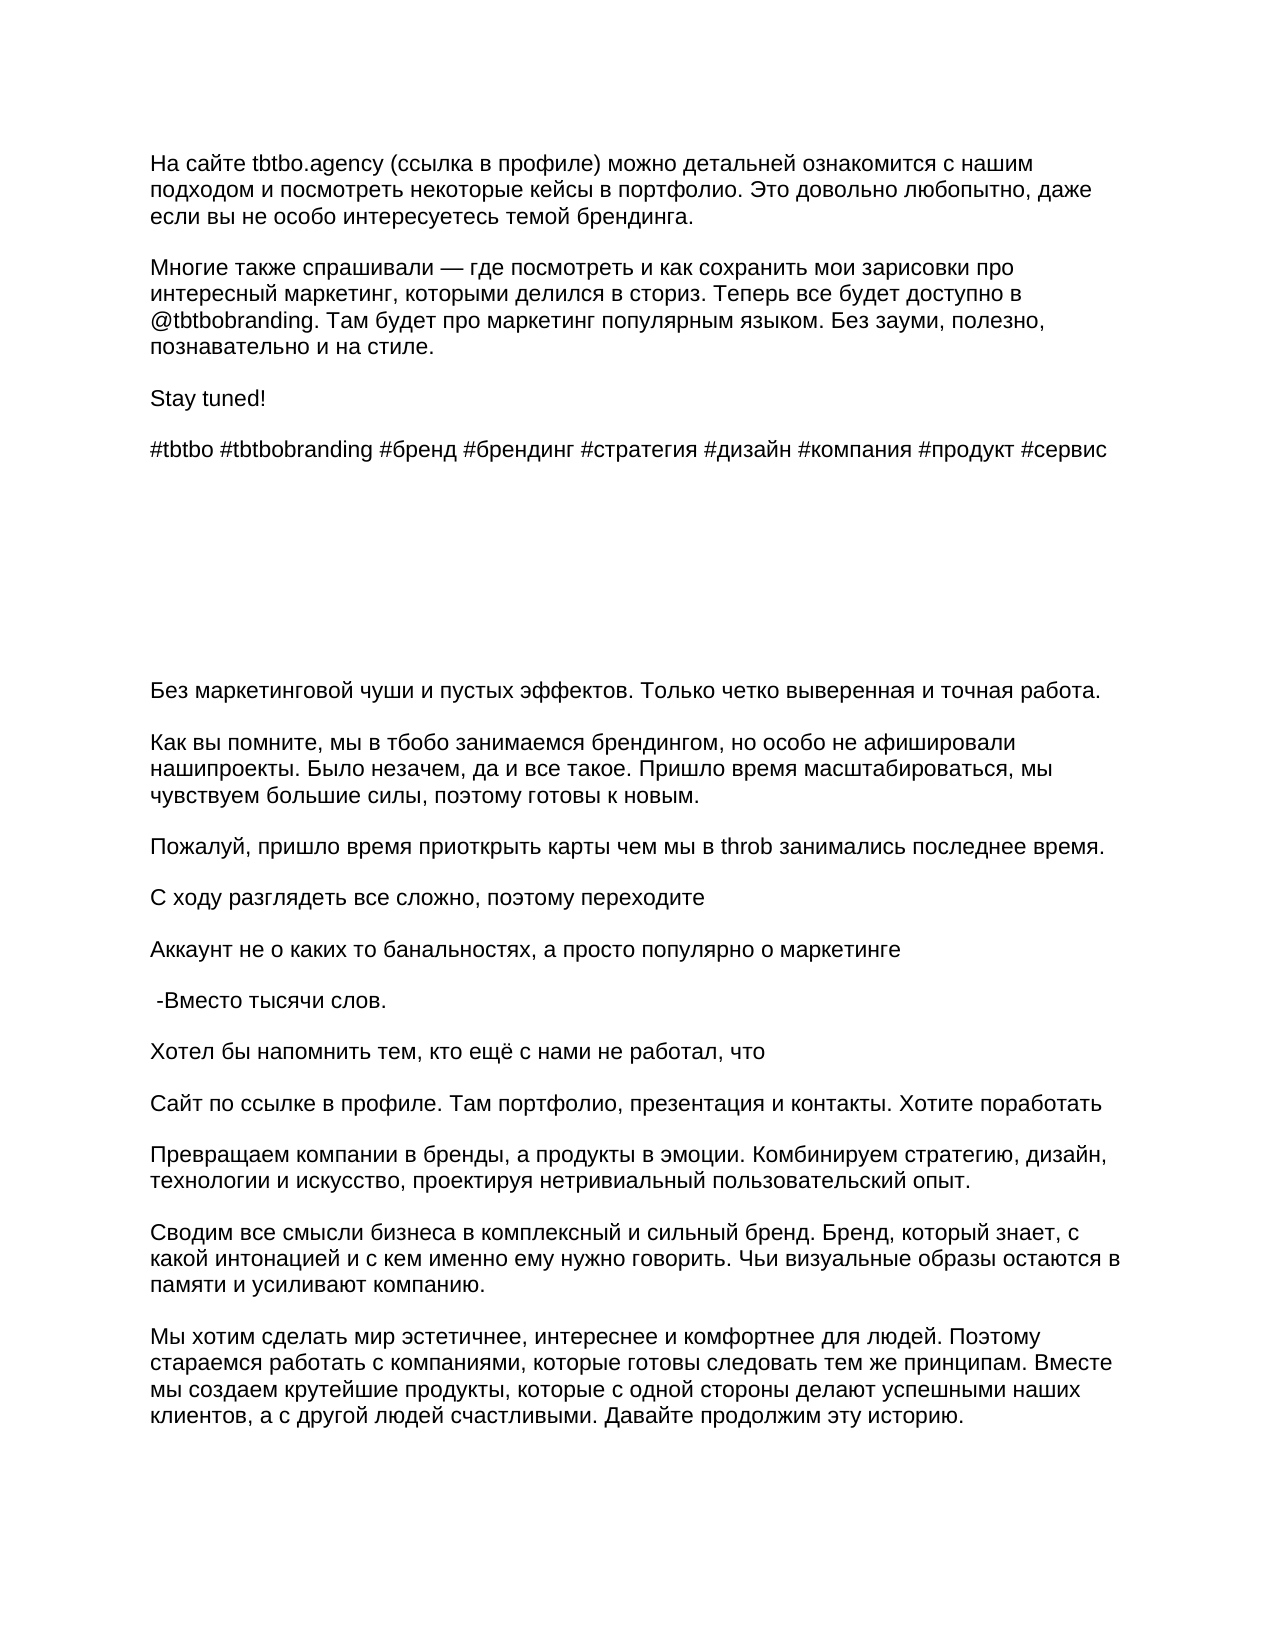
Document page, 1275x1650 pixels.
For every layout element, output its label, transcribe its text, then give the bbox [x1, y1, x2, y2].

subtitle #tbtbo #tbtbobranding #бренд #брендинг #стратегия #дизайн #компания #продукт #сервис [150, 436, 1125, 462]
subtitle На сайте tbtbo.agency (ссылка в профиле) можно детальней ознакомится с нашим подходом и посмотреть некоторые кейсы в портфолио. Это довольно любопытно, даже если вы не особо интересуетесь темой брендинга. [150, 150, 1125, 229]
subtitle Хотел бы напомнить тем, кто ещё с нами не работал, что [150, 1038, 1125, 1065]
subtitle Превращаем компании в бренды, а продукты в эмоции. Комбинируем стратегию, дизайн, технологии и искусство, проектируя нетривиальный пользовательский опыт. [150, 1141, 1125, 1194]
subtitle Без маркетинговой чуши и пустых эффектов. Только четко выверенная и точная работа. [150, 677, 1125, 704]
subtitle Многие также спрашивали — где посмотреть и как сохранить мои зарисовки про интересный маркетинг, которыми делился в сториз. Теперь все будет доступно в @tbtbobranding. Там будет про маркетинг популярным языком. Без зауми, полезно, познавательно и на стиле. [150, 254, 1125, 359]
subtitle Сайт по ссылке в профиле. Там портфолио, презентация и контакты. Хотите поработать [150, 1090, 1125, 1116]
subtitle Мы хотим сделать мир эстетичнее, интереснее и комфортнее для людей. Поэтому стараемся работать с компаниями, которые готовы следовать тем же принципам. Вместе мы создаем крутейшие продукты, которые с одной стороны делают успешными наших клиентов, а с другой людей счастливыми. Давайте продолжим эту историю. [150, 1323, 1125, 1428]
subtitle Как вы помните, мы в тбобо занимаемся брендингом, но особо не афишировали нашипроекты. Было незачем, да и все такое. Пришло время масштабироваться, мы чувствуем большие силы, поэтому готовы к новым. [150, 729, 1125, 808]
subtitle Пожалуй, пришло время приоткрыть карты чем мы в throb занимались последнее время. [150, 833, 1125, 859]
subtitle Аккаунт не о каких то банальностях, а просто популярно о маркетинге [150, 936, 1125, 962]
subtitle -Вместо тысячи слов. [150, 987, 1125, 1013]
subtitle С ходу разглядеть все сложно, поэтому переходите [150, 884, 1125, 911]
subtitle Сводим все смысли бизнеса в комплексный и сильный бренд. Бренд, который знает, с какой интонацией и с кем именно ему нужно говорить. Чьи визуальные образы остаются в памяти и усиливают компанию. [150, 1219, 1125, 1298]
subtitle Stay tuned! [150, 384, 1125, 411]
